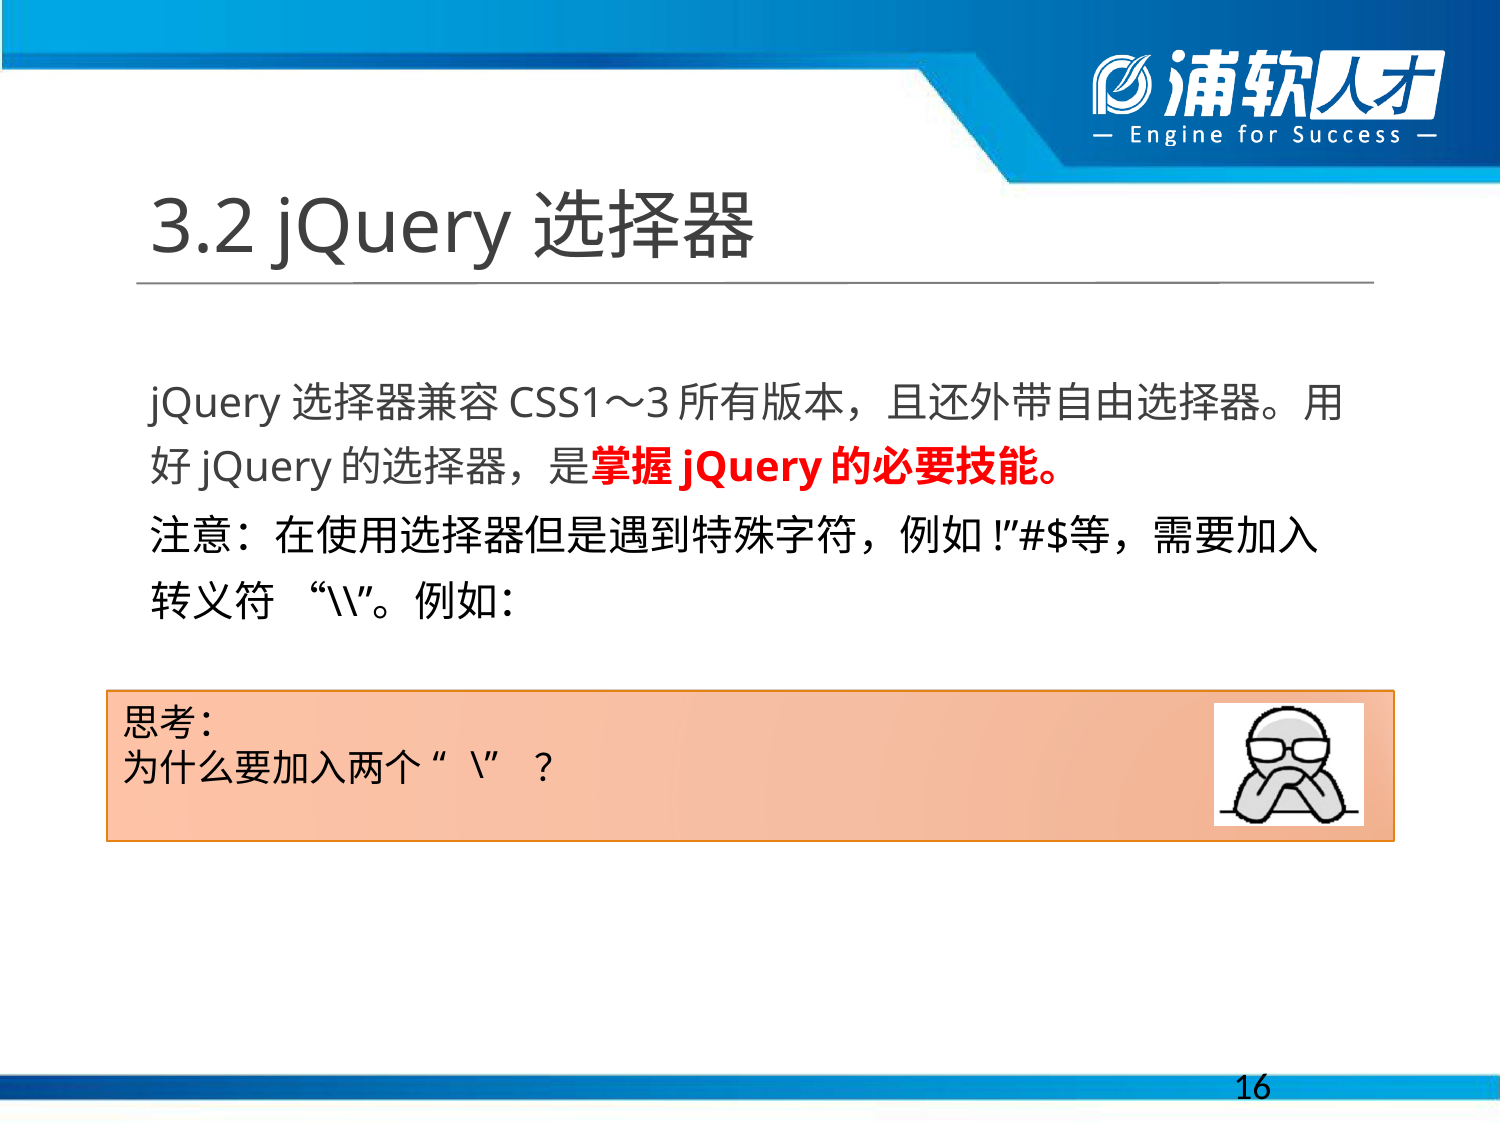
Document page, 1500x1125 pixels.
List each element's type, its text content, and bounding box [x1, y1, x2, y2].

text 注意：在使用选择器但是遇到特殊字符，例如 !”#$等，需要加入转义符 “\\”。例如： [149, 502, 1352, 628]
text jQuery 选择器兼容CSS1～3所有版本，且还外带自由选择器。用好jQuery的选择器，是掌握jQuery的必要技能。 [149, 369, 1352, 493]
subtitle 3.2 jQuery 选择器 [150, 165, 1345, 274]
picture [0, 0, 1500, 1123]
picture [894, 0, 1500, 166]
